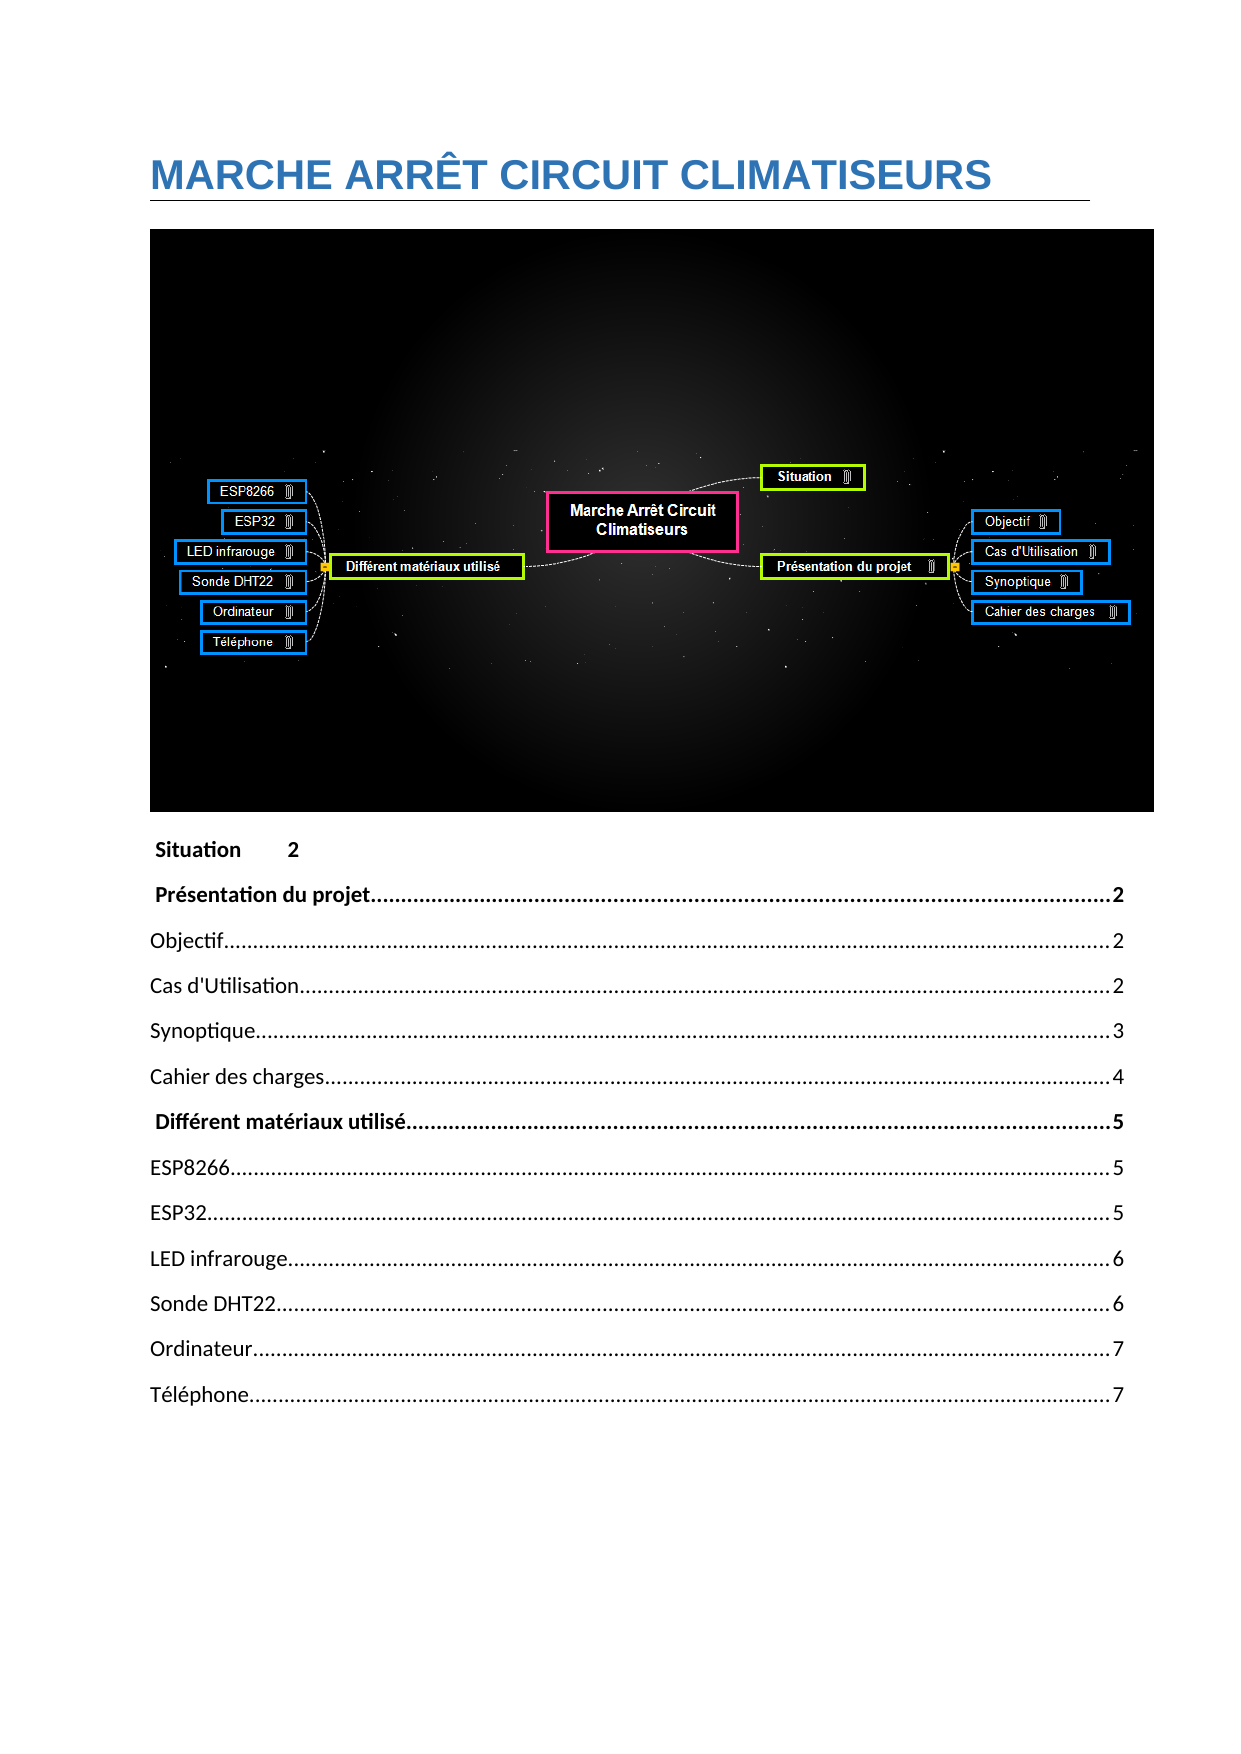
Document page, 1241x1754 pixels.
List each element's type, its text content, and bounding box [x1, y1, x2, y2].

text Cas d'Utilisation 2 [150, 971, 1090, 999]
text Ordinateur 7 [150, 1334, 1090, 1362]
text ESP8266 5 [150, 1153, 1090, 1181]
text Sonde DHT22 6 [150, 1289, 1090, 1317]
text Téléphone 7 [150, 1380, 1090, 1408]
title Marche Arrêt Circuit Climatiseurs [150, 150, 1090, 200]
text Différent matériaux utilisé 5 [150, 1107, 1090, 1135]
text Cahier des charges 4 [150, 1062, 1090, 1090]
text Synoptique 3 [150, 1017, 1090, 1044]
picture [150, 229, 1154, 812]
text ESP32 5 [150, 1198, 1090, 1226]
text Présentation du projet 2 [150, 880, 1090, 908]
text Objectif 2 [150, 926, 1090, 954]
text Situation 2 [150, 835, 1090, 863]
text LED infrarouge 6 [150, 1244, 1090, 1272]
